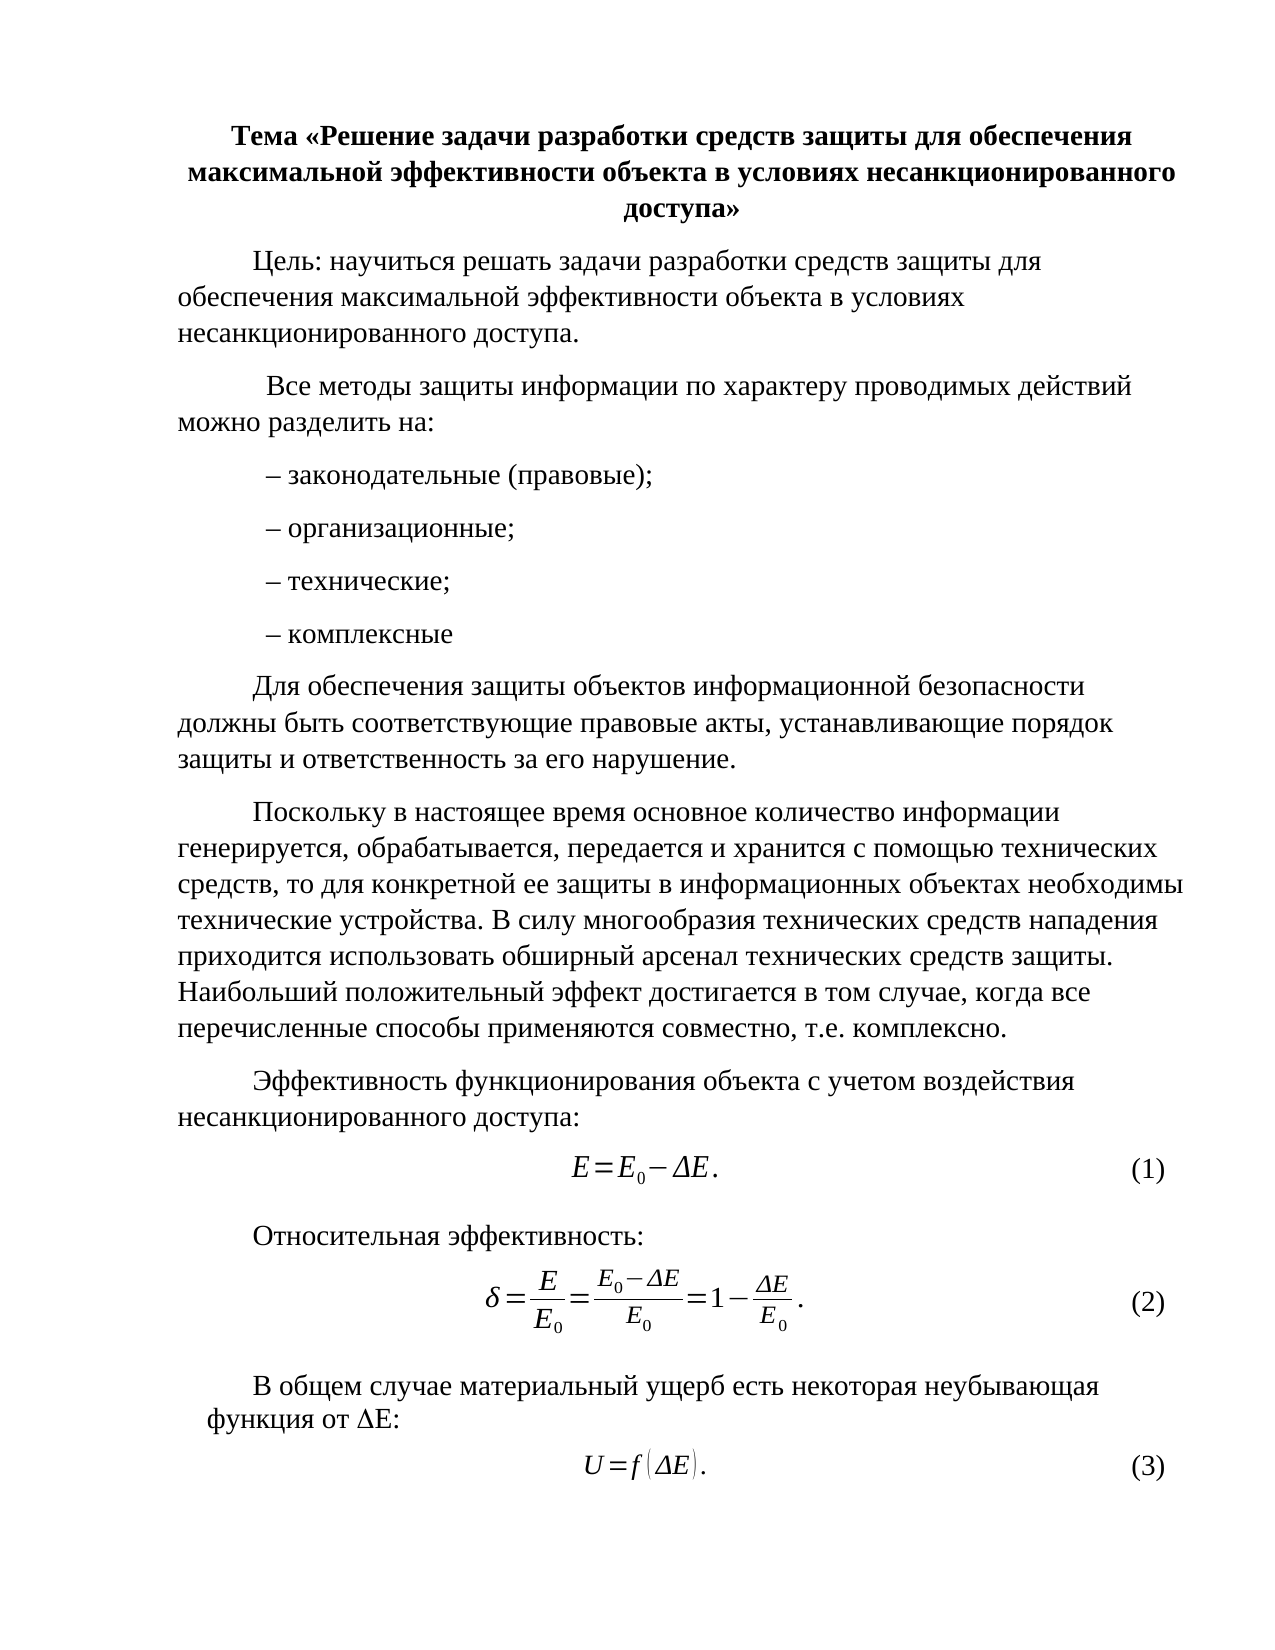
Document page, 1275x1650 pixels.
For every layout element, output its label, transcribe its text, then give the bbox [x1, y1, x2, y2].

text – законодательные (правовые); [177, 457, 1186, 491]
table_header [189, 1448, 1104, 1500]
table_header (2) [1104, 1264, 1192, 1356]
text Поскольку в настоящее время основное количество информации генерируется, обрабатывается, передается и хранится с помощью технических средств, то для конкретной ее защиты в информационных объектах необходимы технические устройства. В силу многообразия технических средств нападения приходится использовать обширный арсенал технических средств защиты. Наибольший положительный эффект достигается в том случае, когда все перечисленные способы применяются совместно, т.е. комплексно. [177, 794, 1186, 1044]
text Для обеспечения защиты объектов информационной безопасности должны быть соответствующие правовые акты, устанавливающие порядок защиты и ответственность за его нарушение. [177, 668, 1186, 774]
text – организационные; [177, 510, 1186, 544]
text В общем случае материальный ущерб есть некоторая неубывающая функция от Е: [207, 1368, 1186, 1435]
table_header [189, 1264, 1104, 1356]
text Эффективность функционирования объекта с учетом воздействия несанкционированного доступа: [177, 1063, 1186, 1133]
text – комплексные [177, 616, 1186, 649]
text Цель: научиться решать задачи разработки средств защиты для обеспечения максимальной эффективности объекта в условиях несанкционированного доступа. [177, 243, 1186, 349]
table_header (1) [1104, 1148, 1192, 1205]
text Тема «Решение задачи разработки средств защиты для обеспечения максимальной эффективности объекта в условиях несанкционированного доступа» [177, 118, 1186, 224]
text Все методы защиты информации по характеру проводимых действий можно разделить на: [177, 368, 1186, 438]
table_header (3) [1104, 1448, 1192, 1500]
table_header [189, 1148, 1104, 1205]
text – технические; [177, 563, 1186, 596]
text Относительная эффективность: [177, 1218, 1186, 1251]
